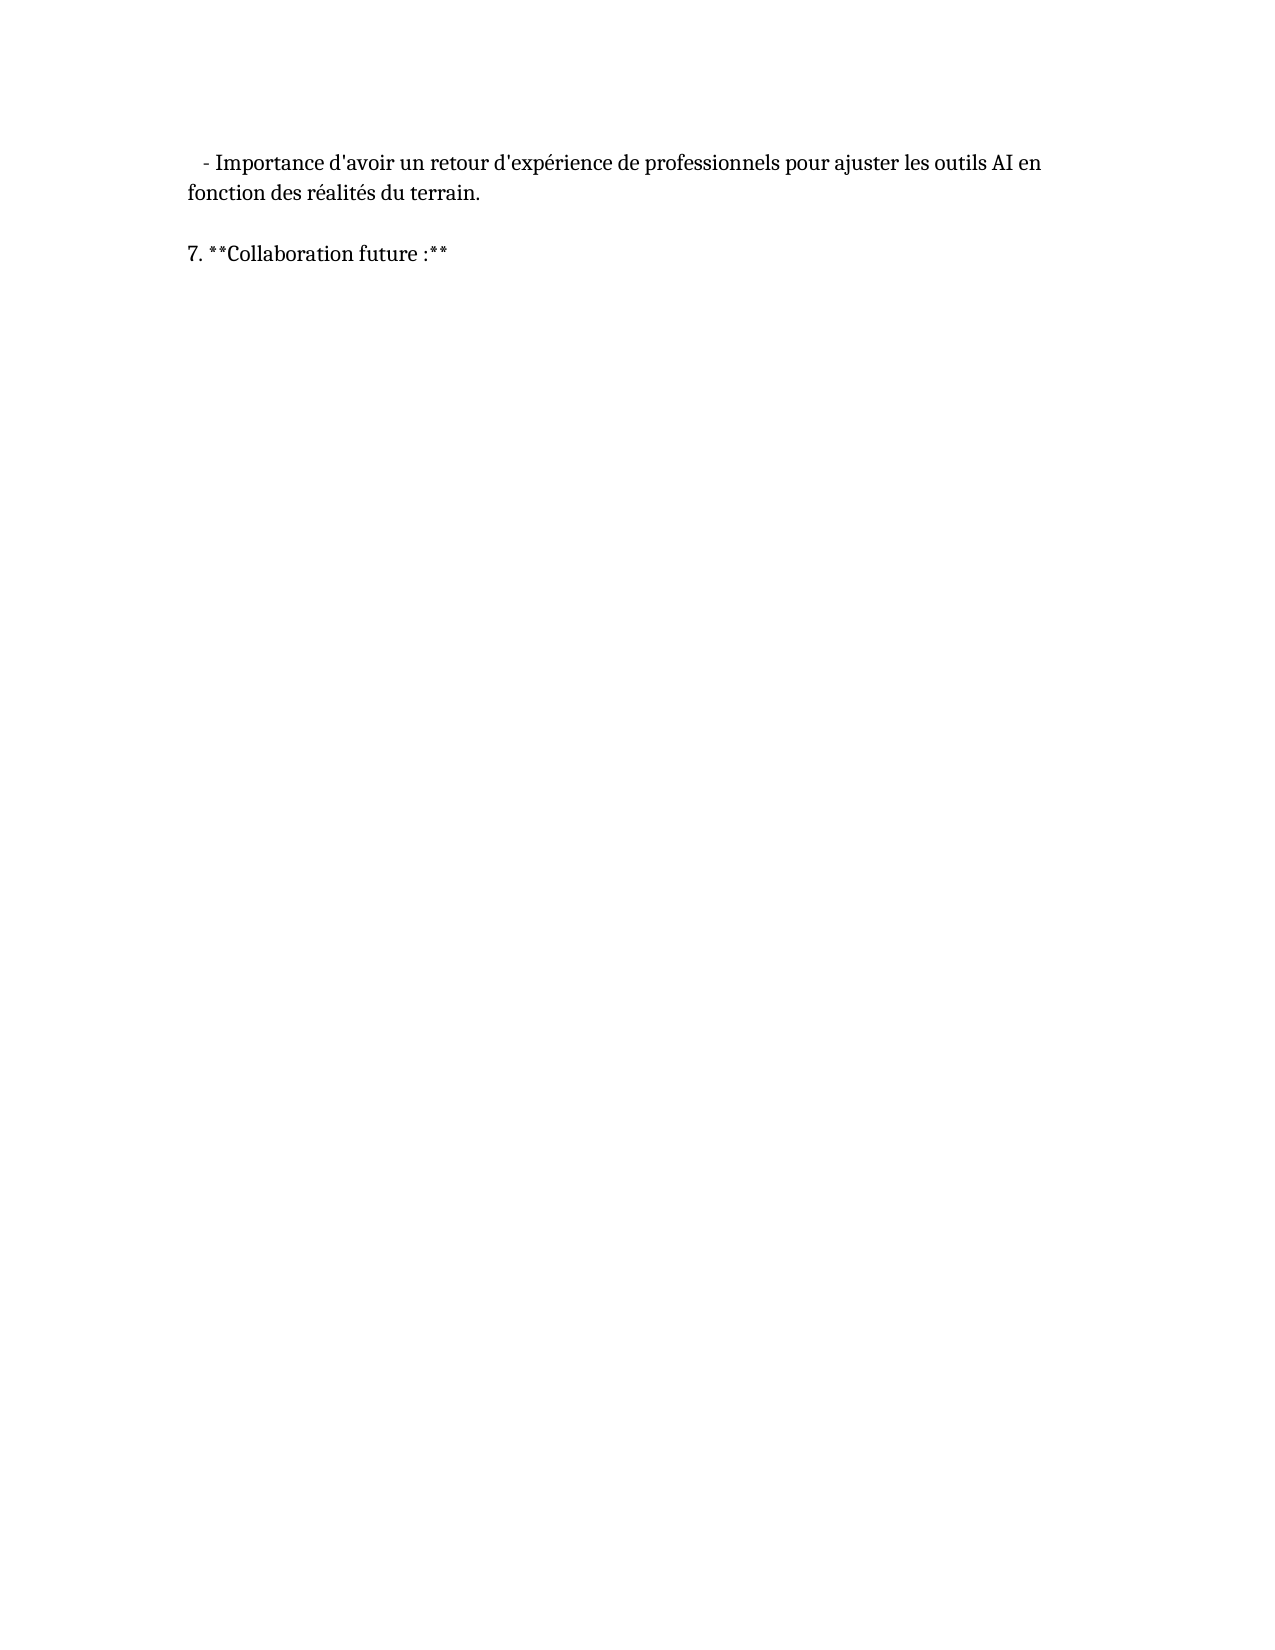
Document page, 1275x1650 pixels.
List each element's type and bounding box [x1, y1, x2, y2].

text [187, 150, 1087, 297]
